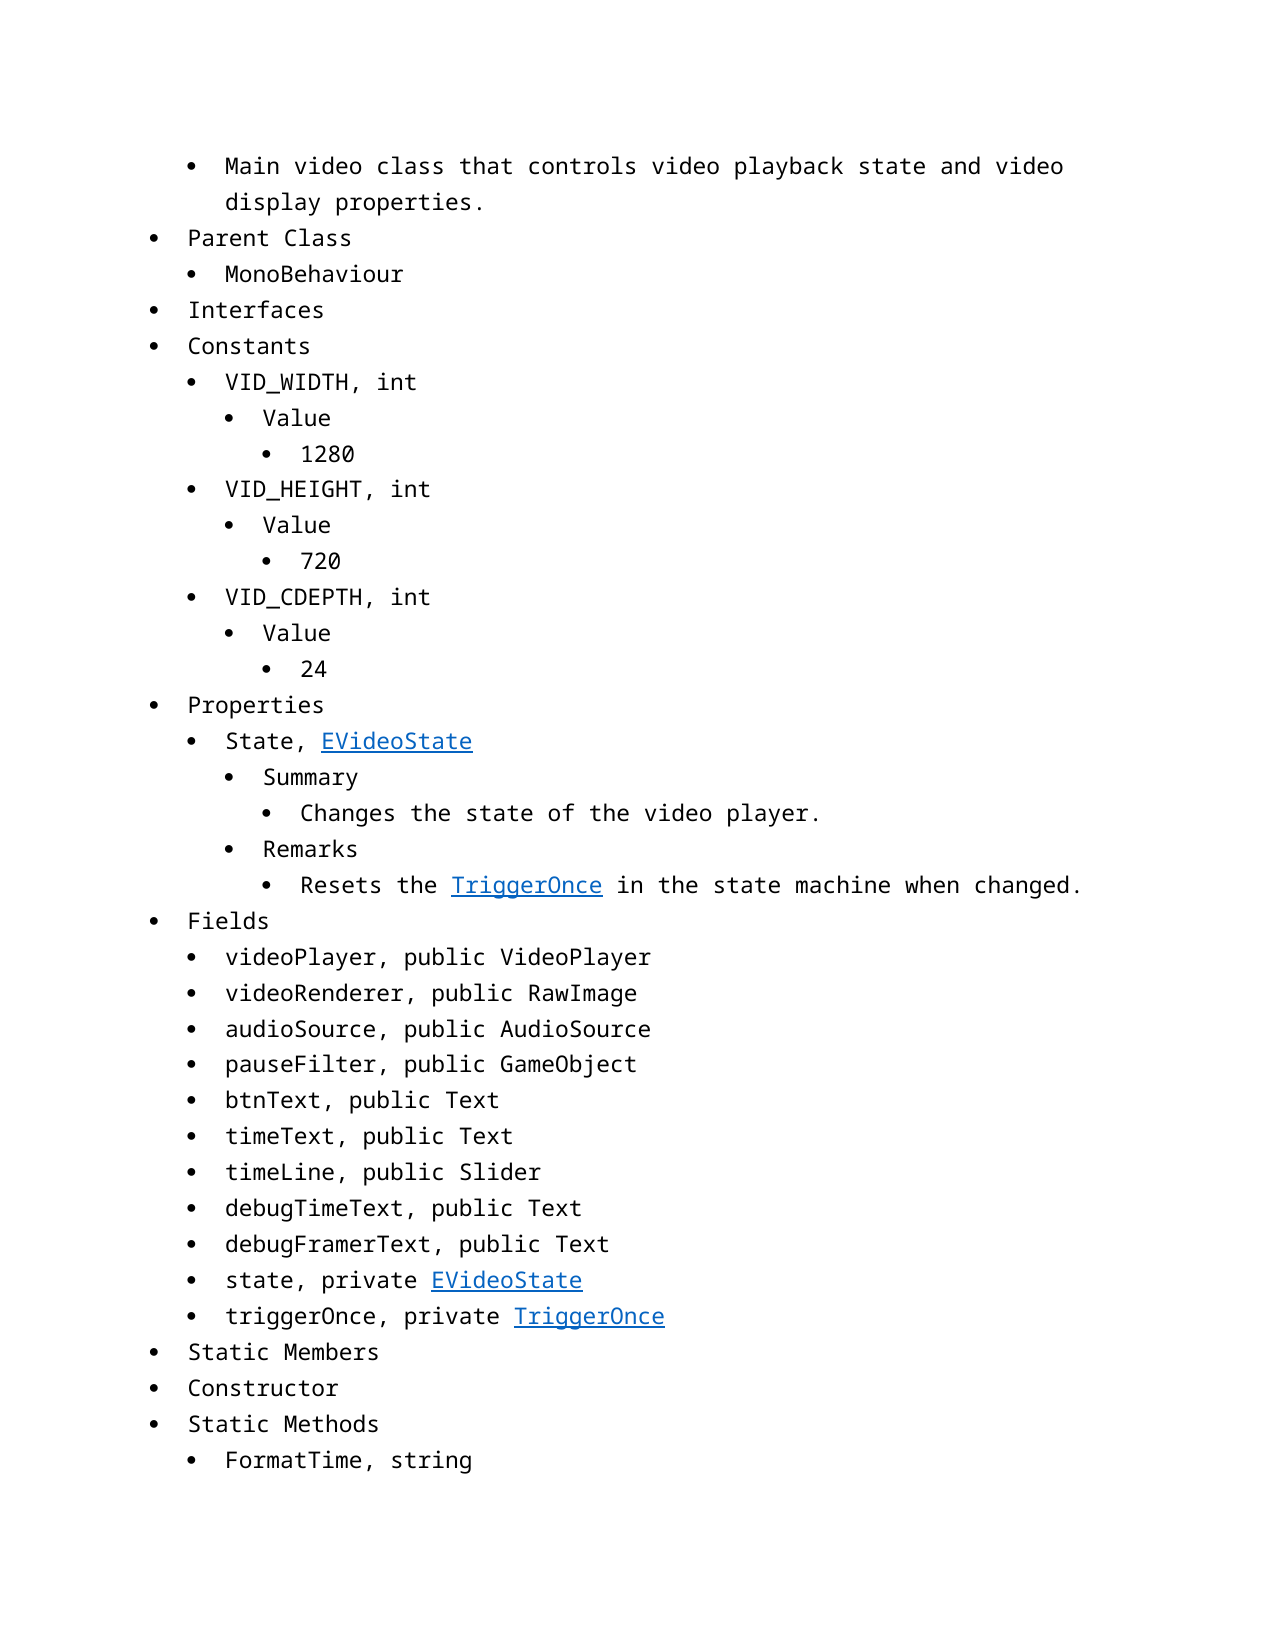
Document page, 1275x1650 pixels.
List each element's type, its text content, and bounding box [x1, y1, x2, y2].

list audioSource, public AudioSource [187, 1012, 1125, 1044]
list VID_CDEPTH, int [187, 581, 1125, 612]
list Summary [225, 761, 1125, 792]
list Interfaces [150, 294, 1125, 325]
list Constructor [150, 1372, 1125, 1403]
list State, EVideoState [187, 725, 1125, 756]
list Value [225, 509, 1125, 541]
list Static Methods [150, 1408, 1125, 1439]
list debugTimeText, public Text [187, 1192, 1125, 1223]
list pauseFilter, public GameObject [187, 1048, 1125, 1080]
list Resets the TriggerOnce in the state machine when changed. [262, 869, 1125, 900]
list VID_HEIGHT, int [187, 473, 1125, 505]
list state, private EVideoState [187, 1264, 1125, 1295]
list btnText, public Text [187, 1084, 1125, 1116]
list 720 [262, 545, 1125, 577]
list timeLine, public Slider [187, 1156, 1125, 1187]
list Static Members [150, 1336, 1125, 1367]
list debugFramerText, public Text [187, 1228, 1125, 1259]
list timeText, public Text [187, 1120, 1125, 1152]
list 24 [262, 653, 1125, 684]
list VID_WIDTH, int [187, 366, 1125, 397]
list Main video class that controls video playback state and video display properties. [187, 150, 1125, 217]
list Constants [150, 330, 1125, 361]
list 1280 [262, 437, 1125, 469]
list videoRenderer, public RawImage [187, 977, 1125, 1008]
list Parent Class [150, 222, 1125, 253]
list Remarks [225, 833, 1125, 864]
list Properties [150, 689, 1125, 720]
list MonoBehaviour [187, 258, 1125, 289]
list Changes the state of the video player. [262, 797, 1125, 828]
list triggerOnce, private TriggerOnce [187, 1300, 1125, 1331]
list videoPlayer, public VideoPlayer [187, 941, 1125, 972]
list Value [225, 402, 1125, 433]
list FormatTime, string [187, 1444, 1125, 1475]
list Fields [150, 905, 1125, 936]
list Value [225, 617, 1125, 648]
